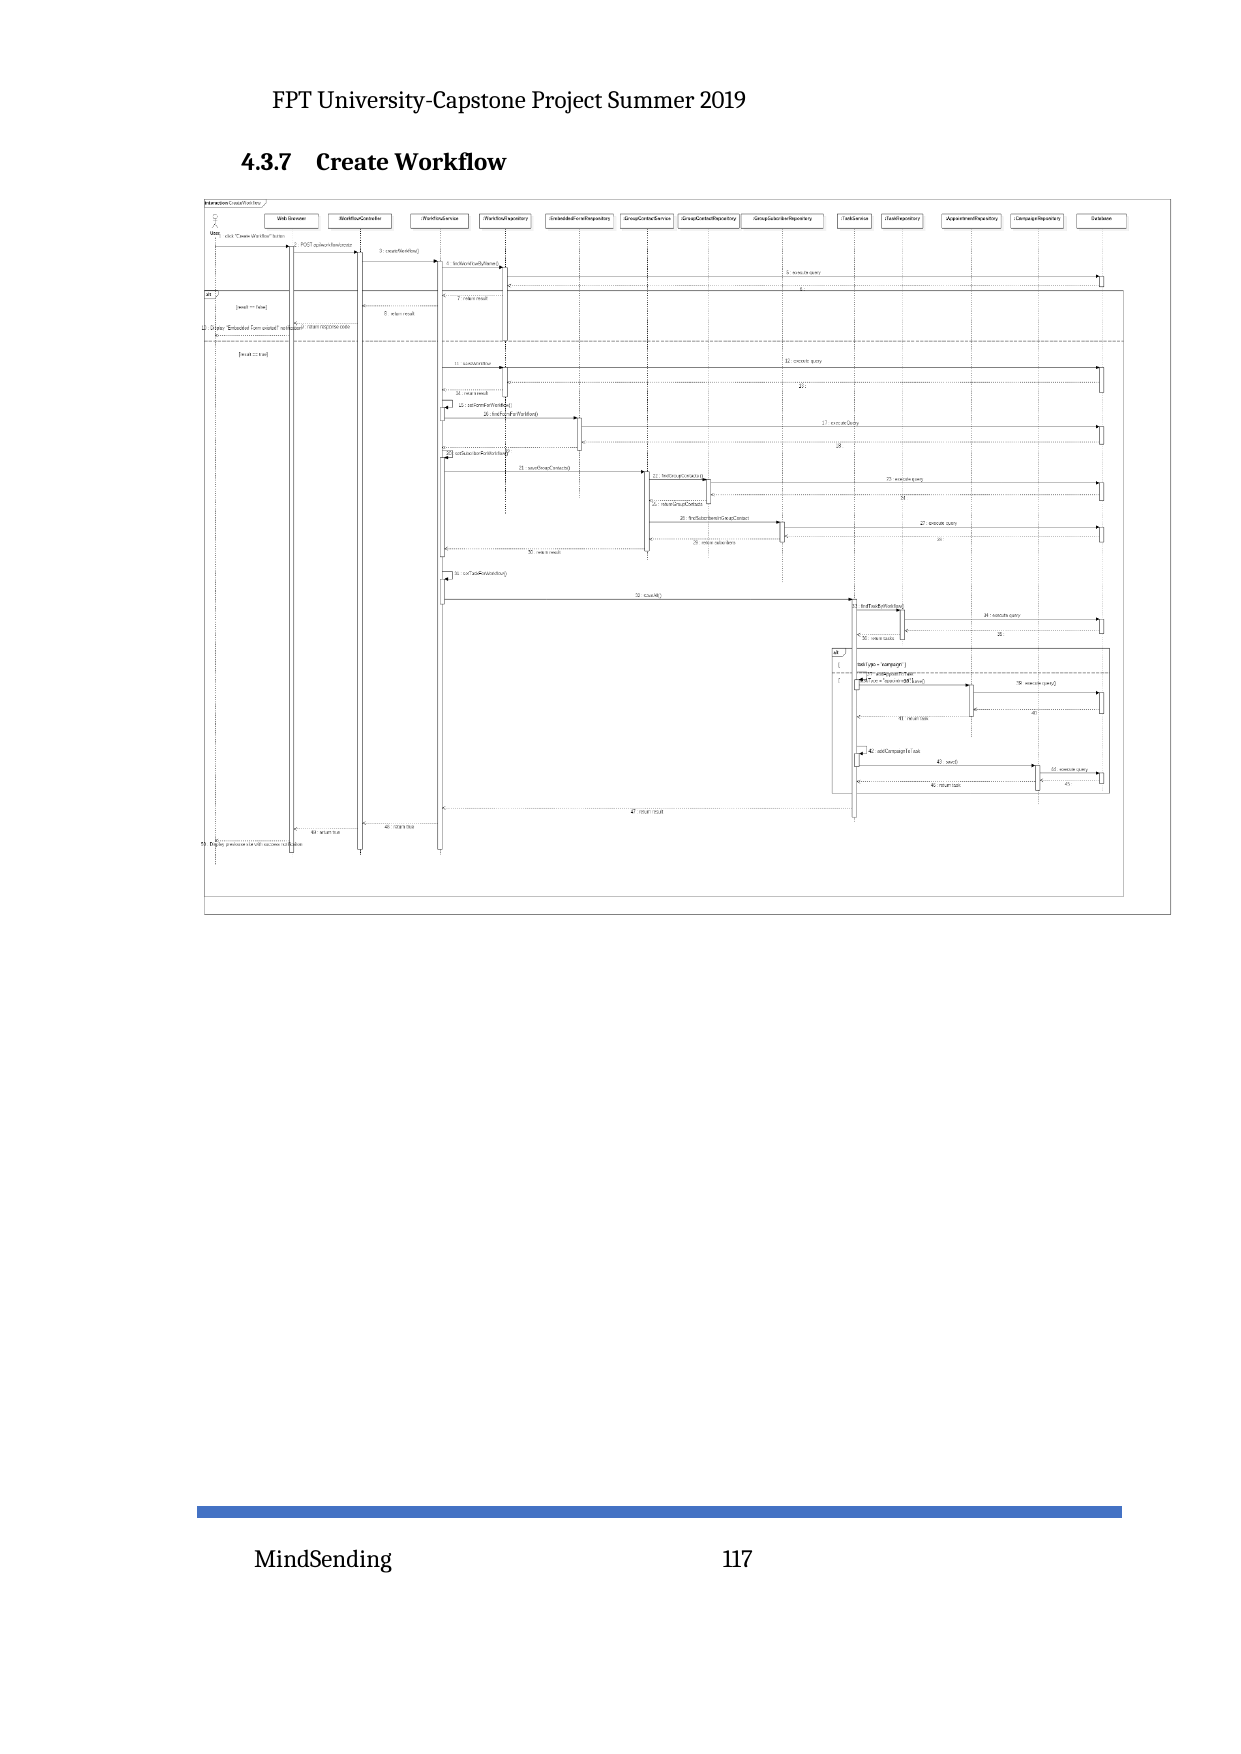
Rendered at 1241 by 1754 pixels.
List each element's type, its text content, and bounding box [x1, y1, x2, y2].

picture [196, 195, 1184, 929]
subtitle Create Workflow [241, 148, 1122, 176]
